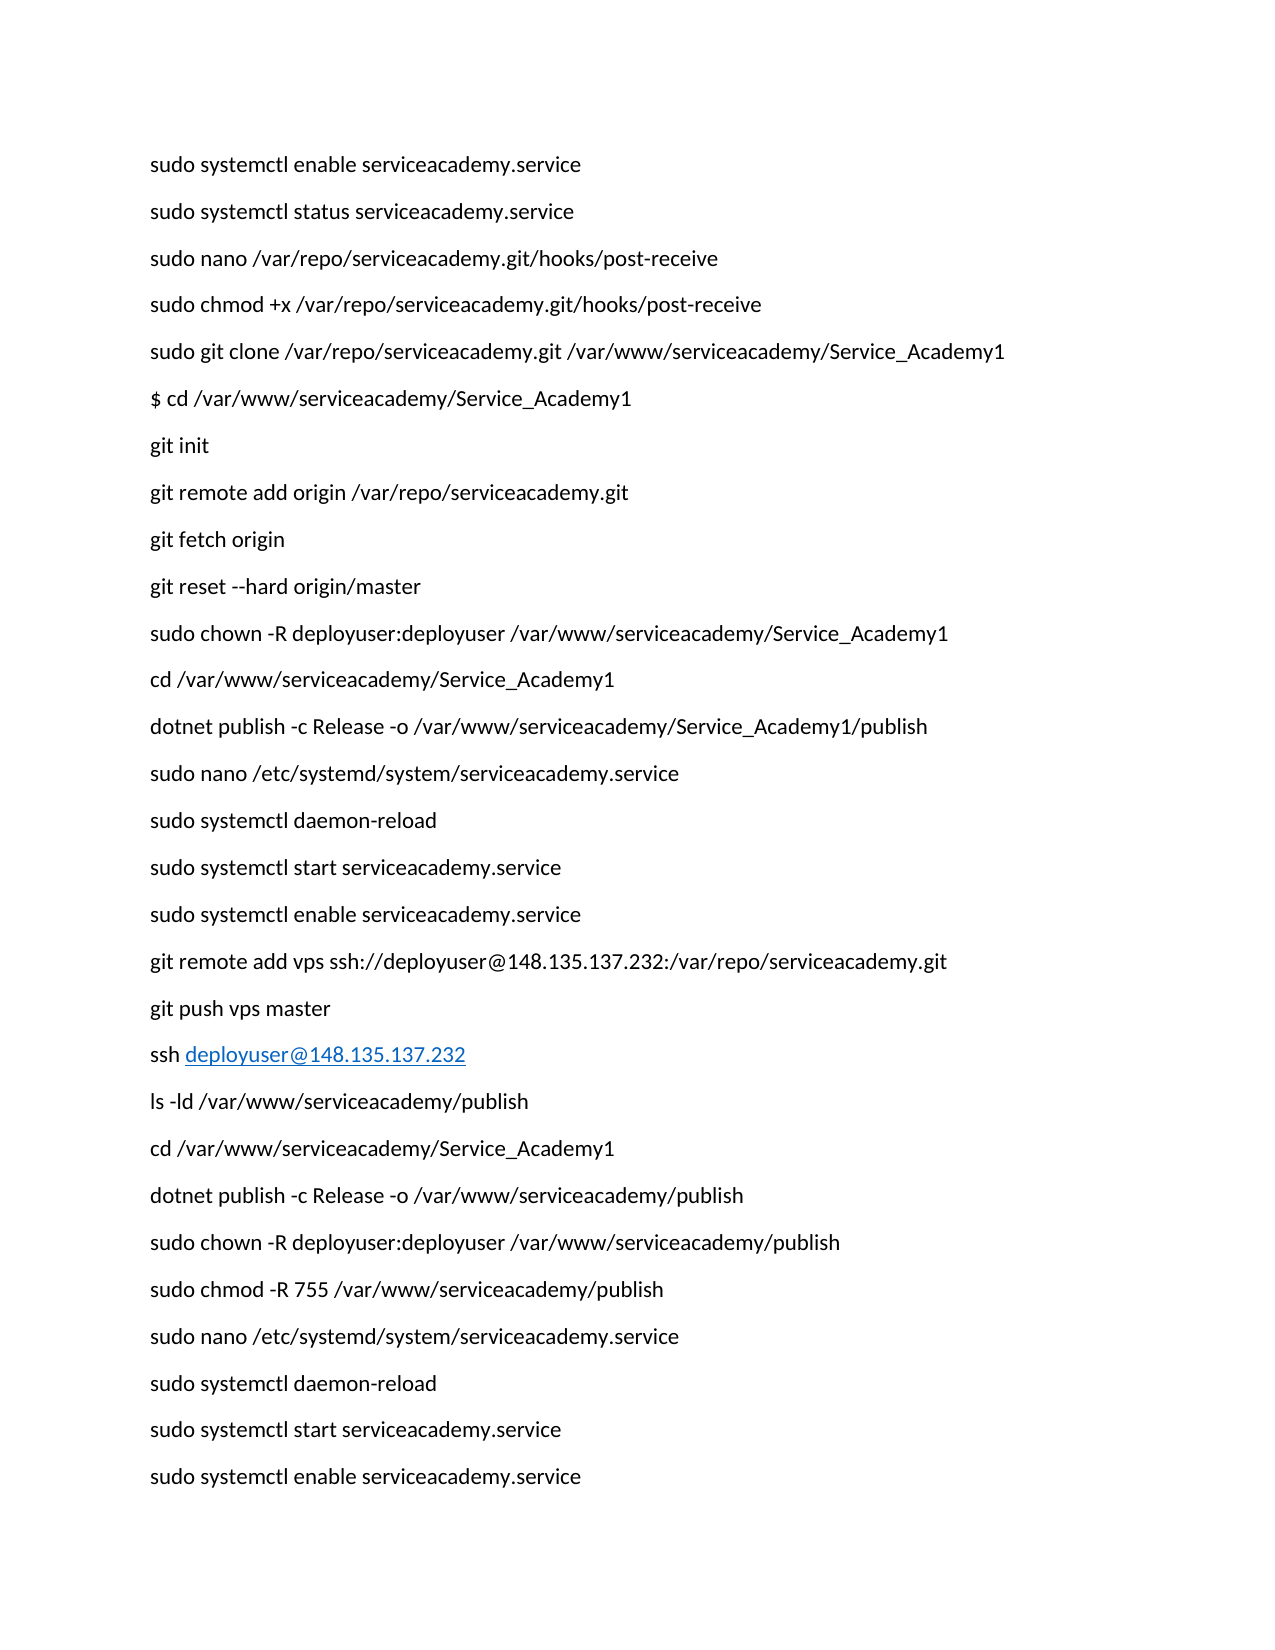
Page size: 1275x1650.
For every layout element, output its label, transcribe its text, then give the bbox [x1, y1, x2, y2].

text sudo nano /etc/systemd/system/serviceacademy.service [150, 1322, 1125, 1350]
text cd /var/www/serviceacademy/Service_Academy1 [150, 1134, 1125, 1162]
text sudo chmod +x /var/repo/serviceacademy.git/hooks/post-receive [150, 291, 1125, 319]
text sudo systemctl daemon-reload [150, 806, 1125, 834]
text sudo systemctl enable serviceacademy.service [150, 1462, 1125, 1491]
text sudo systemctl start serviceacademy.service [150, 853, 1125, 881]
text git remote add origin /var/repo/serviceacademy.git [150, 478, 1125, 506]
text sudo systemctl enable serviceacademy.service [150, 900, 1125, 928]
text git remote add vps ssh://deployuser@148.135.137.232:/var/repo/serviceacademy.git [150, 947, 1125, 975]
text git fetch origin [150, 525, 1125, 553]
text sudo chown -R deployuser:deployuser /var/www/serviceacademy/Service_Academy1 [150, 619, 1125, 647]
text ssh deployuser@148.135.137.232 [150, 1041, 1125, 1069]
text sudo git clone /var/repo/serviceacademy.git /var/www/serviceacademy/Service_Academy1 [150, 337, 1125, 366]
text sudo chown -R deployuser:deployuser /var/www/serviceacademy/publish [150, 1228, 1125, 1256]
text sudo nano /var/repo/serviceacademy.git/hooks/post-receive [150, 244, 1125, 272]
text git init [150, 431, 1125, 459]
text sudo nano /etc/systemd/system/serviceacademy.service [150, 759, 1125, 787]
text cd /var/www/serviceacademy/Service_Academy1 [150, 666, 1125, 694]
text sudo systemctl daemon-reload [150, 1369, 1125, 1397]
text sudo systemctl status serviceacademy.service [150, 197, 1125, 225]
text ls -ld /var/www/serviceacademy/publish [150, 1087, 1125, 1116]
text sudo systemctl enable serviceacademy.service [150, 150, 1125, 178]
text $ cd /var/www/serviceacademy/Service_Academy1 [150, 384, 1125, 412]
text git reset --hard origin/master [150, 572, 1125, 600]
text dotnet publish -c Release -o /var/www/serviceacademy/publish [150, 1181, 1125, 1209]
text sudo chmod -R 755 /var/www/serviceacademy/publish [150, 1275, 1125, 1303]
text sudo systemctl start serviceacademy.service [150, 1416, 1125, 1444]
text dotnet publish -c Release -o /var/www/serviceacademy/Service_Academy1/publish [150, 712, 1125, 741]
text git push vps master [150, 994, 1125, 1022]
